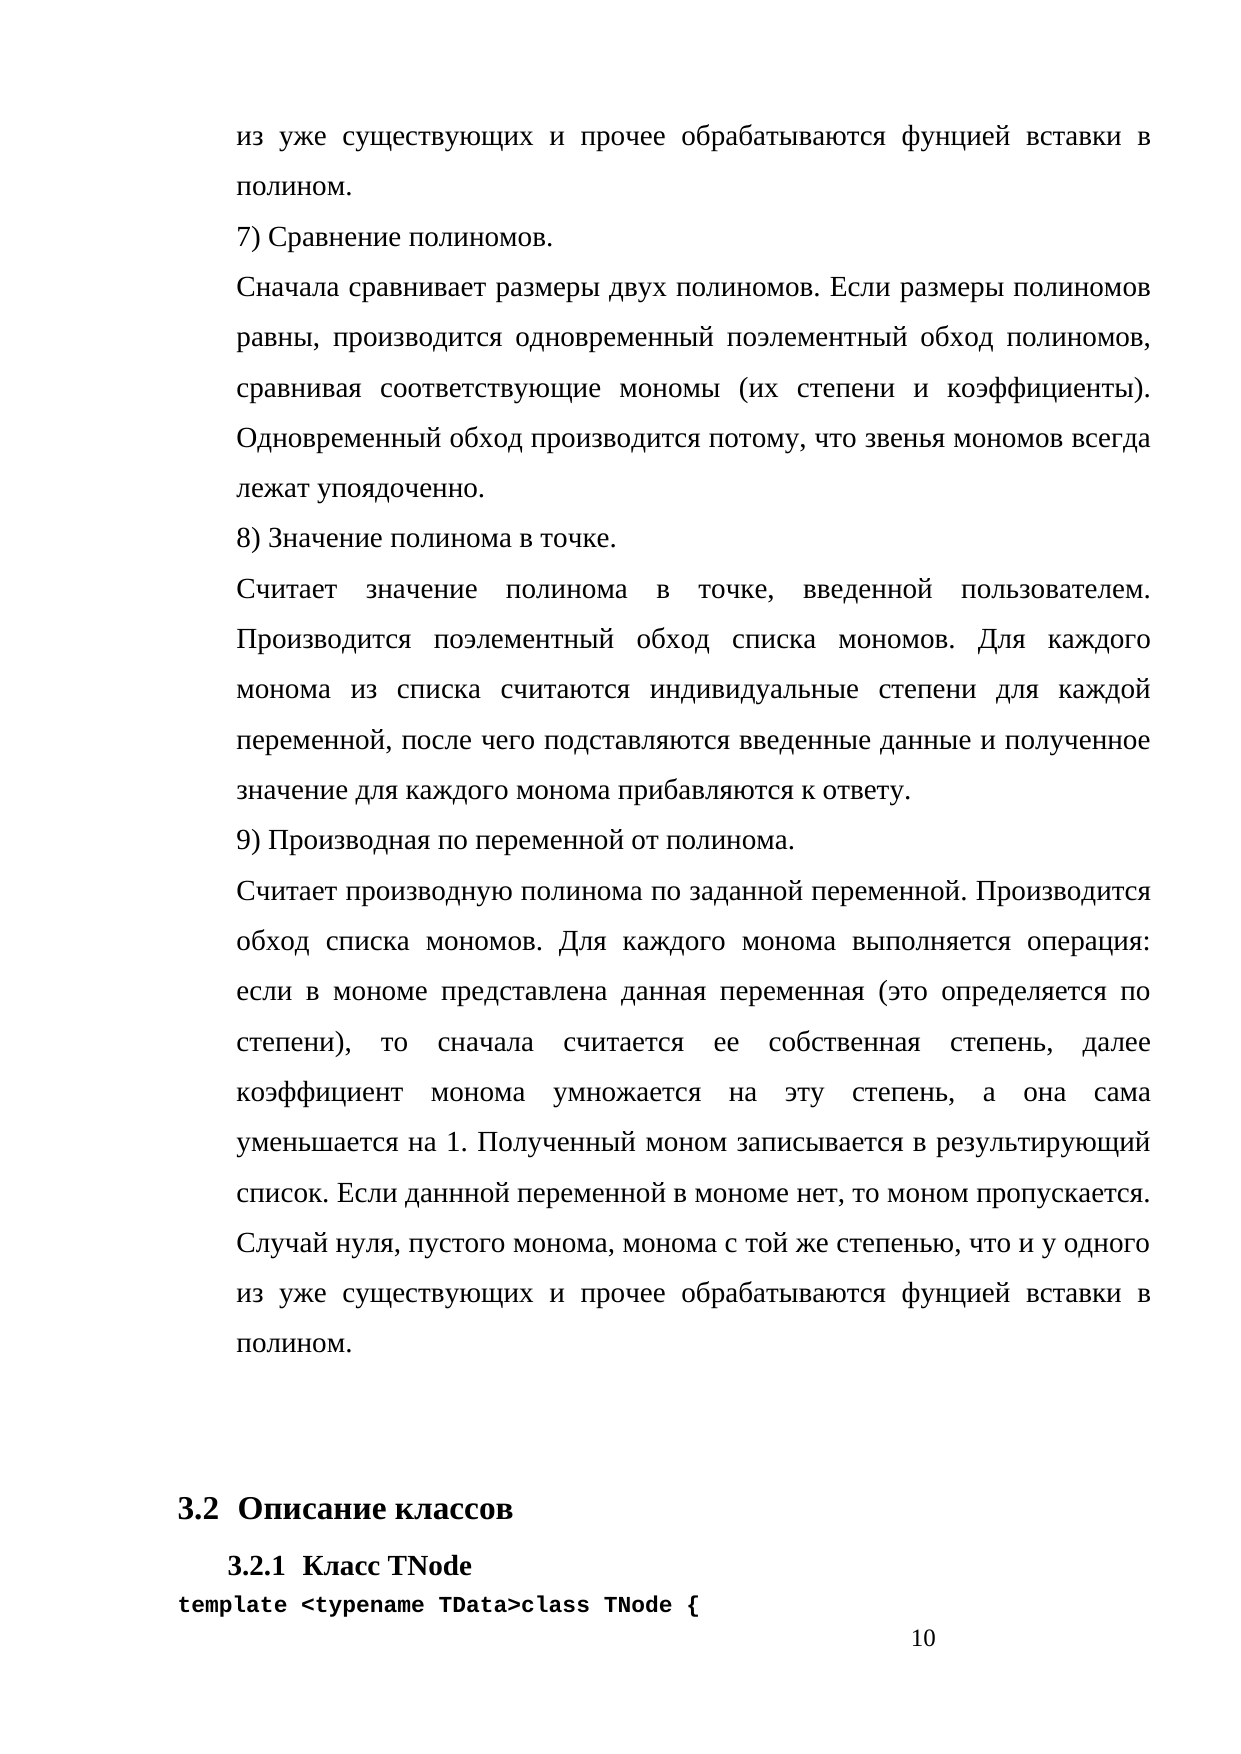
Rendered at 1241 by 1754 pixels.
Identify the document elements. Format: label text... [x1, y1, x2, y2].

list Значение полинома в точке. [177, 521, 1152, 554]
list Производная по переменной от полинома. [177, 822, 1152, 856]
list Считает значение полинома в точке, введенной пользователем. Производится поэлементный обход списка мономов. Для каждого монома из списка считаются индивидуальные степени для каждой переменной, после чего подставляются введенные данные и полученное значение для каждого монома прибавляются к ответу. [236, 571, 1152, 806]
subtitle Описание классов [177, 1488, 1152, 1527]
subtitle Класс TNode [227, 1548, 1152, 1581]
list Считает производную полинома по заданной переменной. Производится обход списка мономов. Для каждого монома выполняется операция: если в мономе представлена данная переменная (это определяется по степени), то сначала считается ее собственная степень, далее коэффициент монома умножается на эту степень, а она сама уменьшается на 1. Полученный моном записывается в результирующий список. Если даннной переменной в мономе нет, то моном пропускается. Случай нуля, пустого монома, монома с той же степенью, что и у одного из уже существующих и прочее обрабатываются фунцией вставки в полином. [236, 873, 1152, 1359]
text template <typename TData>class TNode { [177, 1594, 1152, 1620]
list Сравнение полиномов. [177, 219, 1152, 252]
